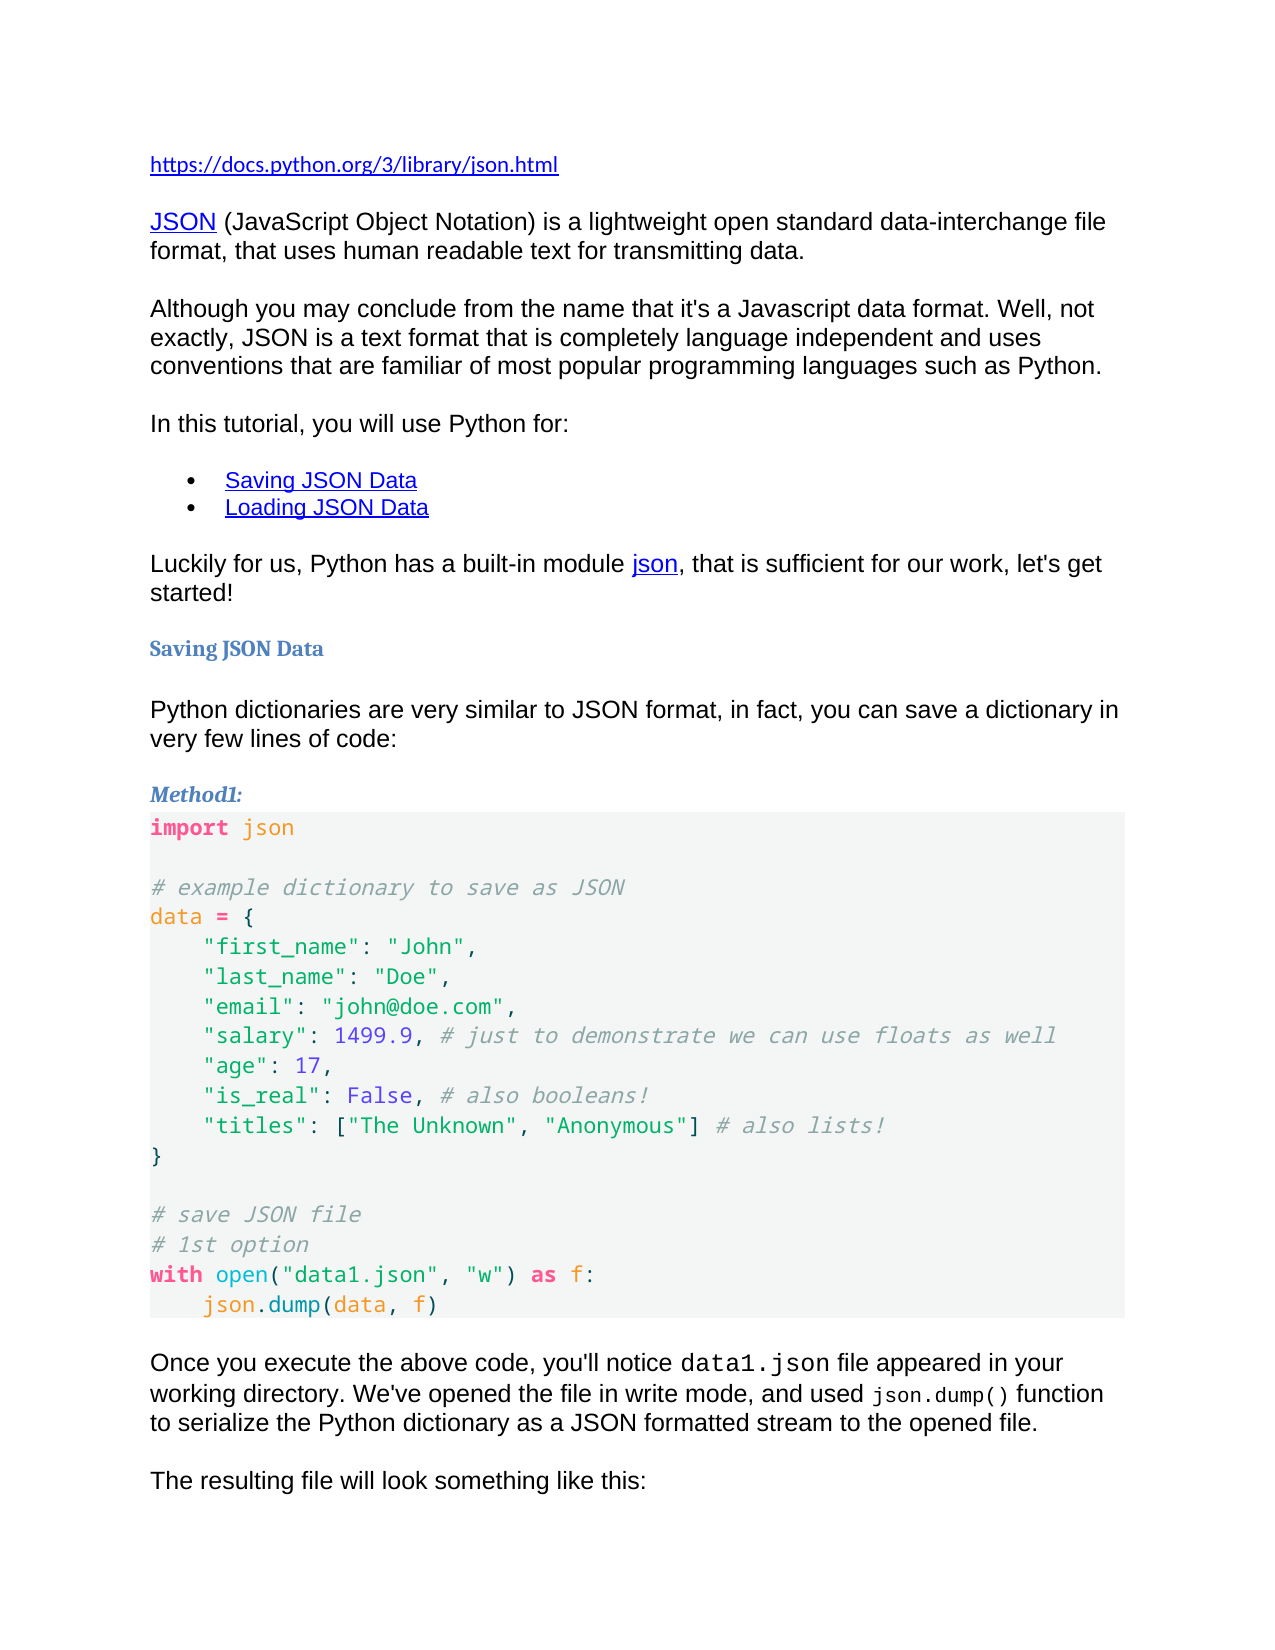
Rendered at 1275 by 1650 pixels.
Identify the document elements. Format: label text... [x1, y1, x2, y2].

text "first_name": "John", [150, 931, 1125, 961]
text json.dump(data, f) [150, 1289, 1125, 1318]
text # 1st option [150, 1229, 1125, 1259]
text "is_real": False, # also booleans! [150, 1080, 1125, 1110]
text "salary": 1499.9, # just to demonstrate we can use floats as well [150, 1021, 1125, 1050]
text https://docs.python.org/3/library/json.html [150, 150, 1125, 178]
text "titles": ["The Unknown", "Anonymous"] # also lists! [150, 1110, 1125, 1140]
text import json [150, 812, 1125, 842]
text Once you execute the above code, you'll notice data1.json file appeared in your working directory. We've opened the file in write mode, and used json.dump() function to serialize the Python dictionary as a JSON formatted stream to the opened file. [150, 1348, 1125, 1437]
text "last_name": "Doe", [150, 961, 1125, 991]
text # save JSON file [150, 1199, 1125, 1229]
text Python dictionaries are very similar to JSON format, in fact, you can save a dictionary in very few lines of code: [150, 695, 1125, 753]
text The resulting file will look something like this: [150, 1466, 1125, 1495]
text } [150, 1140, 1125, 1169]
text Although you may conclude from the name that it's a Javascript data format. Well, not exactly, JSON is a text format that is completely language independent and uses conventions that are familiar of most popular programming languages such as Python. [150, 294, 1125, 380]
text "email": "john@doe.com", [150, 991, 1125, 1021]
text Luckily for us, Python has a built-in module json, that is sufficient for our work, let's get started! [150, 549, 1125, 607]
text In this tutorial, you will use Python for: [150, 409, 1125, 438]
text JSON (JavaScript Object Notation) is a lightweight open standard data-interchange file format, that uses human readable text for transmitting data. [150, 207, 1125, 265]
text "age": 17, [150, 1050, 1125, 1080]
text # example dictionary to save as JSON [150, 872, 1125, 901]
subtitle Method1: [150, 782, 1125, 808]
subtitle Saving JSON Data [150, 636, 1125, 662]
text with open("data1.json", "w") as f: [150, 1259, 1125, 1289]
text data = { [150, 901, 1125, 931]
list Loading JSON Data [187, 493, 1125, 520]
list Saving JSON Data [187, 467, 1125, 493]
